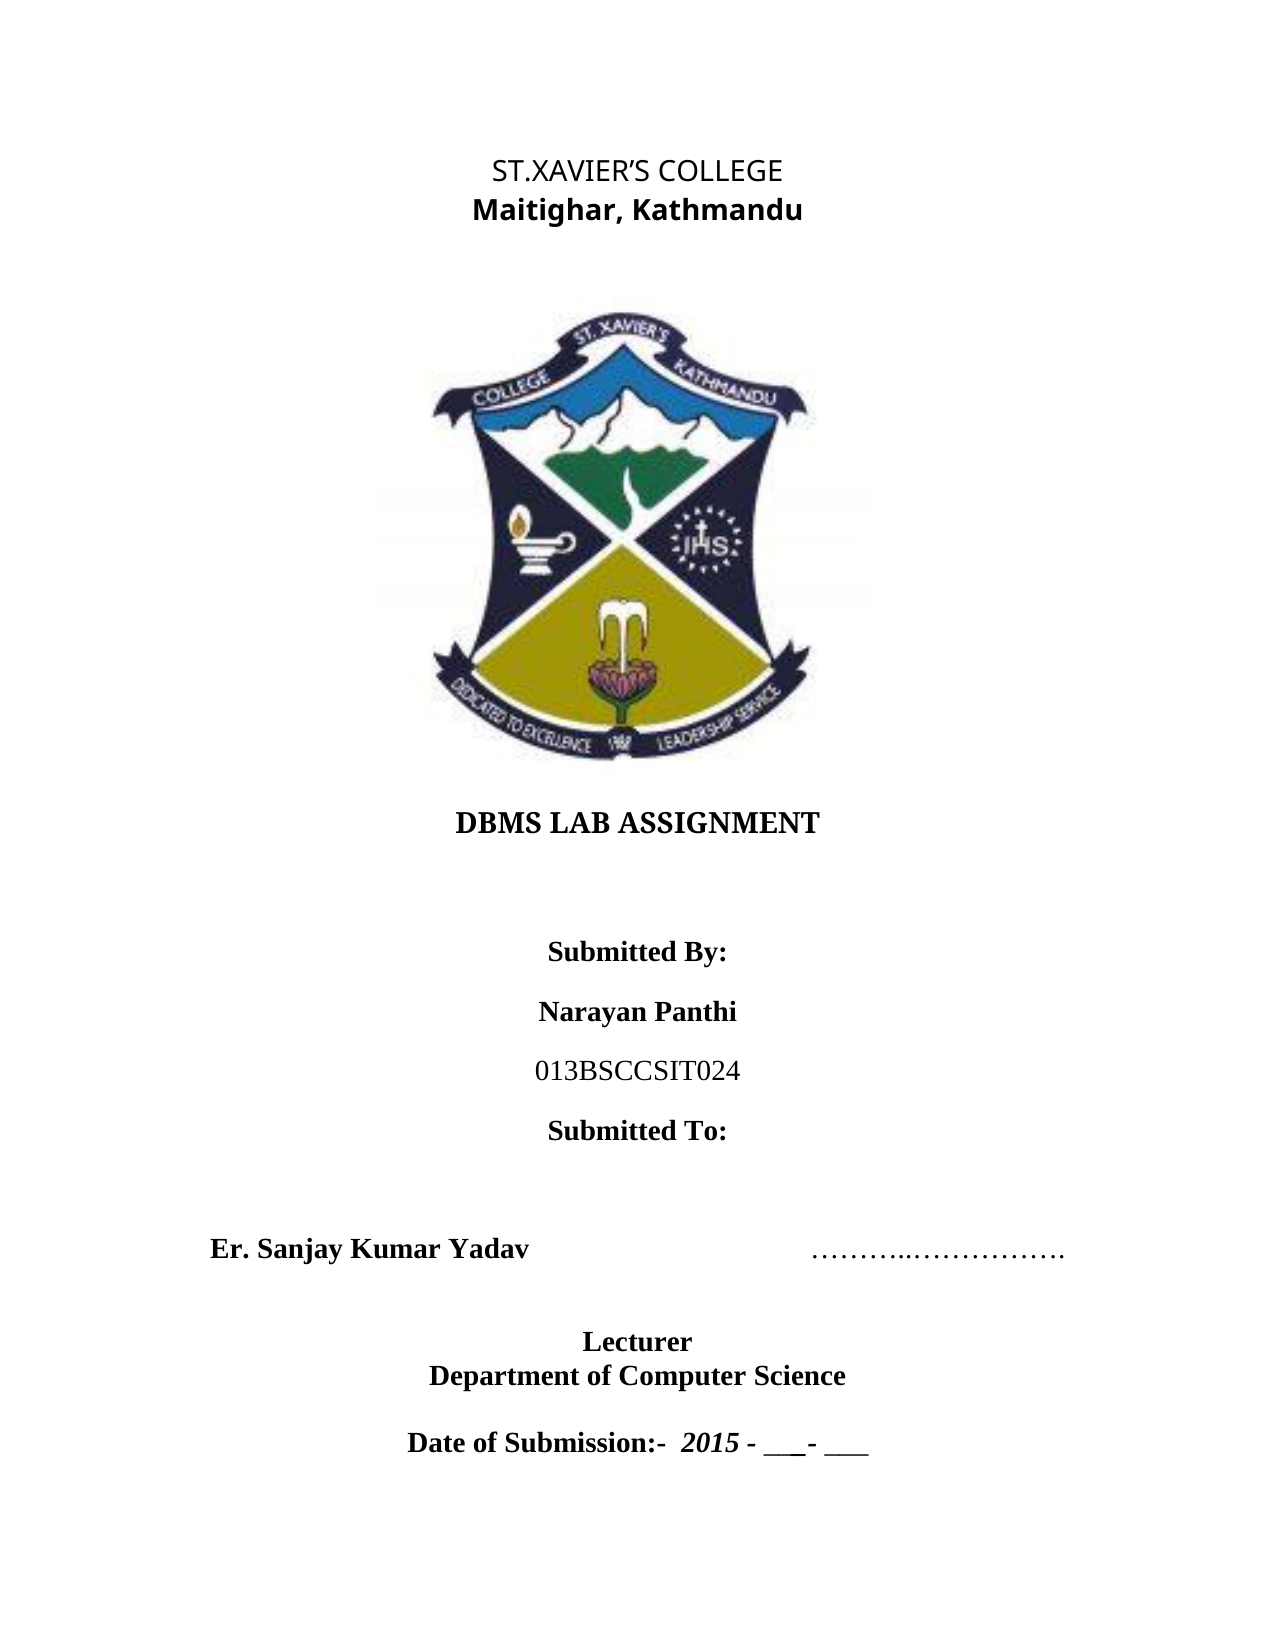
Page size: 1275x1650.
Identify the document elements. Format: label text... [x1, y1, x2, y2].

text Lecturer [150, 1324, 1125, 1358]
text Submitted To: [150, 1113, 1125, 1146]
text Department of Computer Science [150, 1358, 1125, 1391]
text Maitighar, Kathmandu [150, 190, 1125, 229]
text DBMS LAB ASSIGNMENT [150, 467, 1125, 842]
text Date of Submission:- 2015 - ___- ___ [150, 1425, 1125, 1458]
text ST.XAVIER’S COLLEGE [150, 150, 1125, 190]
text Submitted By: [150, 934, 1125, 968]
text Er. Sanjay Kumar Yadav ………..……………. [150, 1231, 1125, 1265]
text 013BSCCSIT024 [150, 1053, 1125, 1087]
text Narayan Panthi [150, 994, 1125, 1027]
